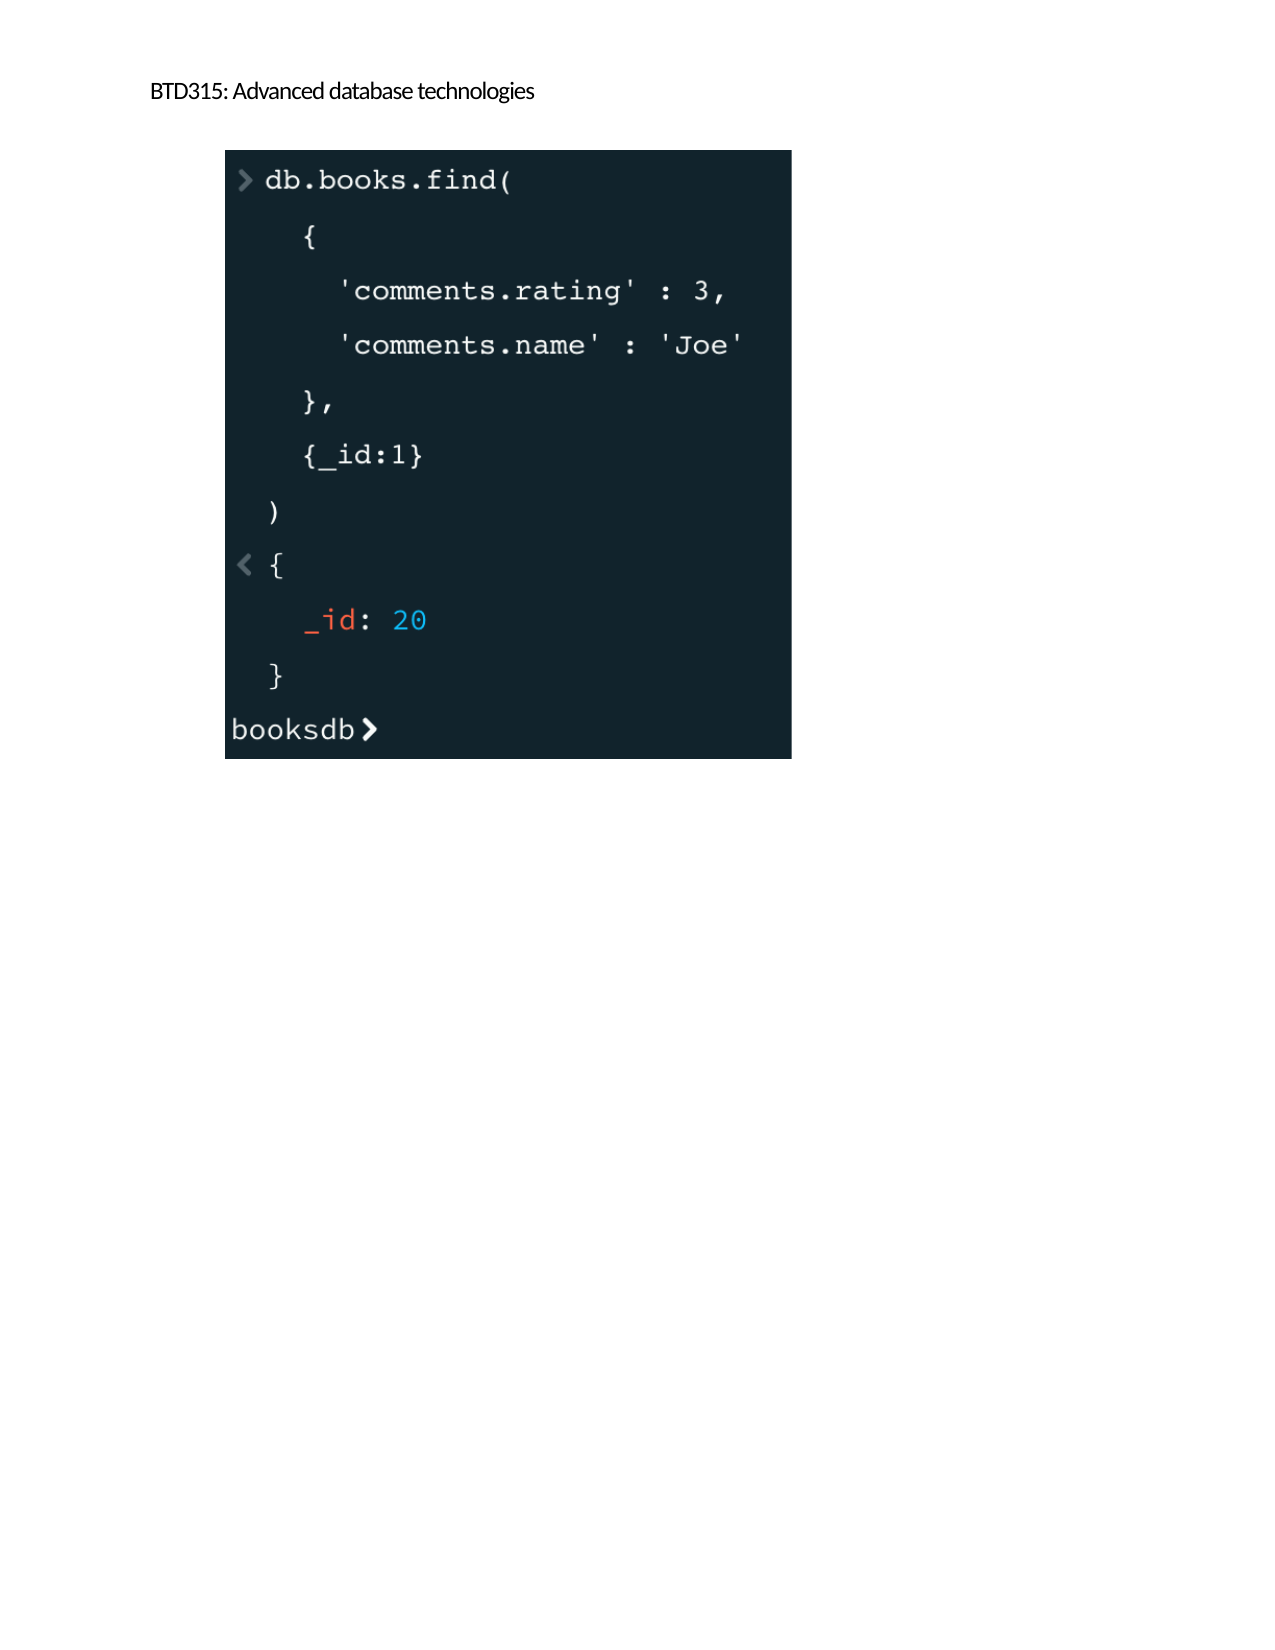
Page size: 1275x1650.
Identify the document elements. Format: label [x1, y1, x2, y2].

picture [225, 150, 792, 759]
